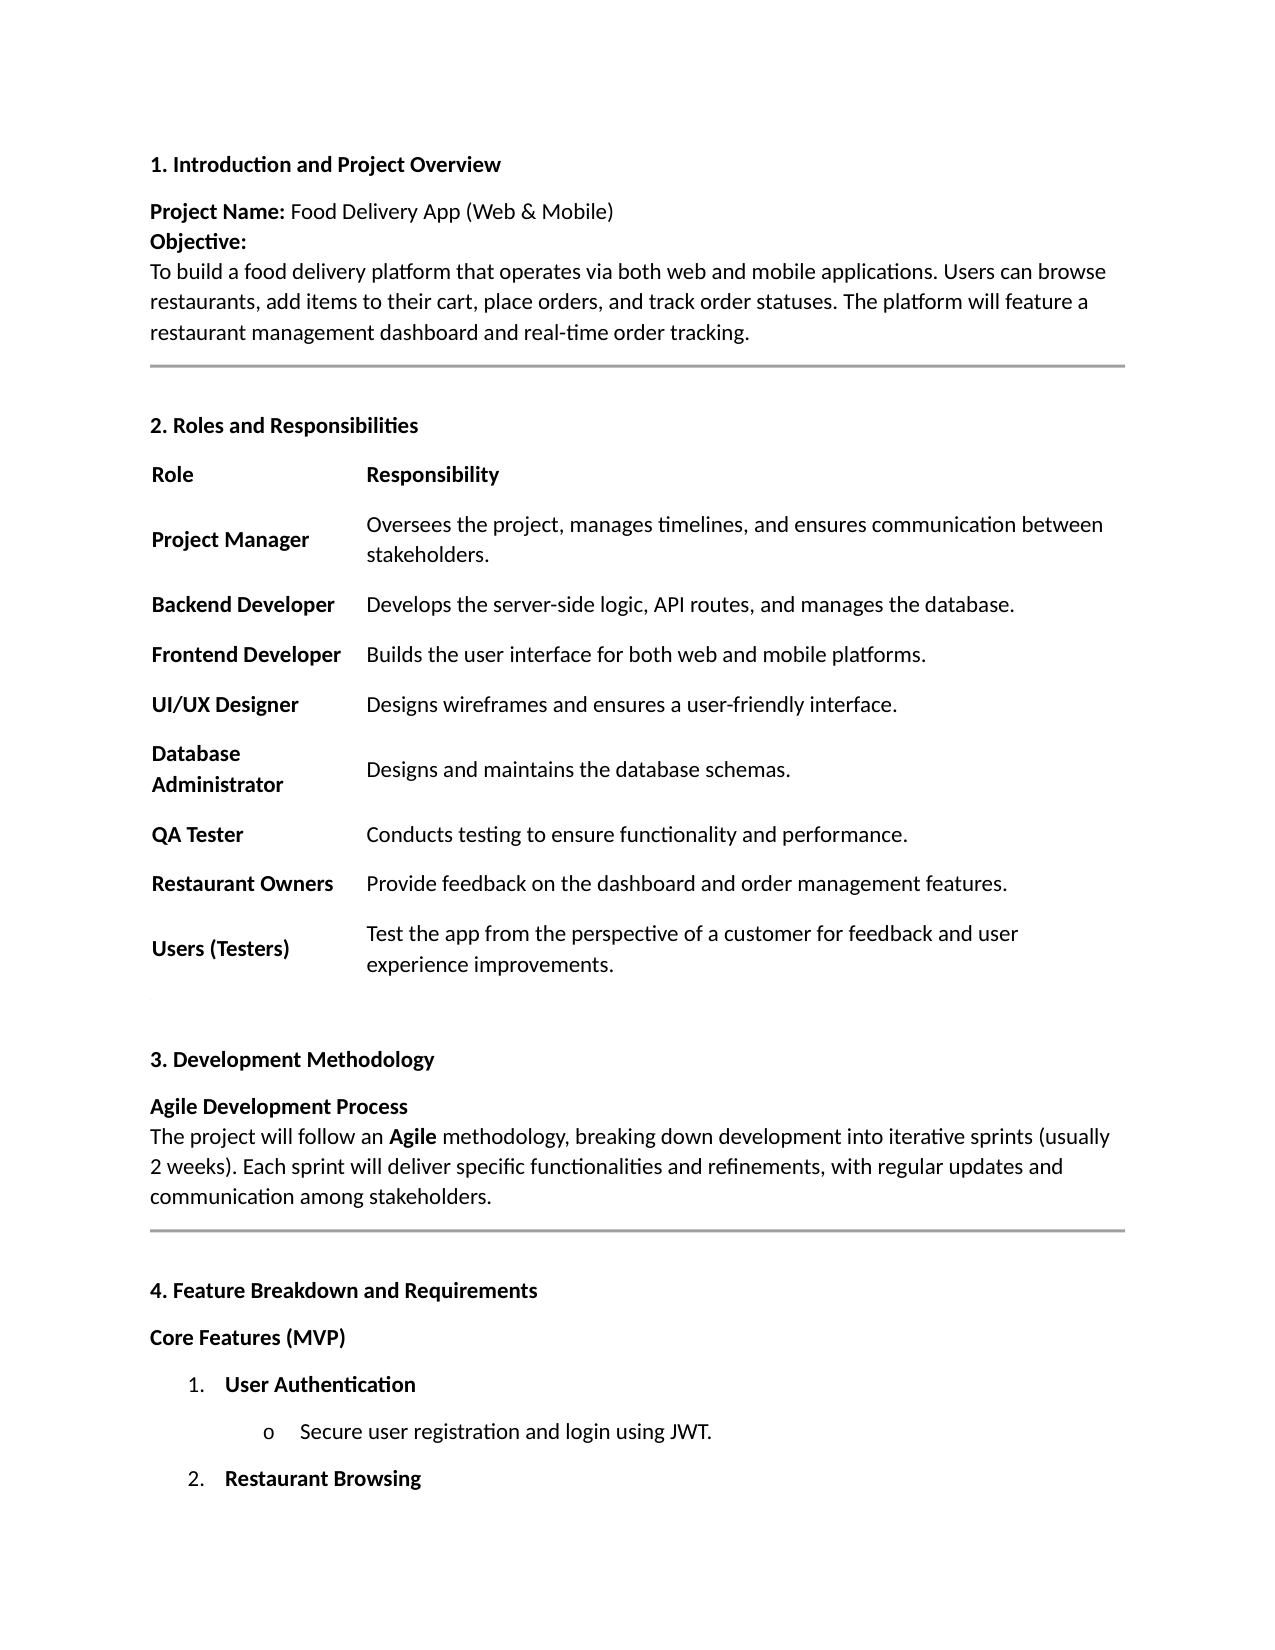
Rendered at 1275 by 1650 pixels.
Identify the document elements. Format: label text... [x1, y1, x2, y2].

table_cell Frontend Developer [150, 638, 365, 688]
table_header Responsibility [365, 458, 1125, 508]
text Core Features (MVP) [150, 1323, 1125, 1351]
table_cell Builds the user interface for both web and mobile platforms. [365, 638, 1125, 688]
text 1. Introduction and Project Overview [150, 150, 1125, 178]
list Secure user registration and login using JWT. [262, 1417, 1125, 1445]
table_cell Conducts testing to ensure functionality and performance. [365, 818, 1125, 868]
text 4. Feature Breakdown and Requirements [150, 1276, 1125, 1304]
table_cell Provide feedback on the dashboard and order management features. [365, 868, 1125, 918]
table_cell Test the app from the perspective of a customer for feedback and user experience improvements. [365, 918, 1125, 998]
table_cell Backend Developer [150, 588, 365, 638]
table_cell Database Administrator [150, 738, 365, 818]
table_cell Designs and maintains the database schemas. [365, 738, 1125, 818]
table_cell Develops the server-side logic, API routes, and manages the database. [365, 588, 1125, 638]
table_cell Restaurant Owners [150, 868, 365, 918]
list User Authentication [187, 1370, 1125, 1398]
text Agile Development Process The project will follow an Agile methodology, breaking down development into iterative sprints (usually 2 weeks). Each sprint will deliver specific functionalities and refinements, with regular updates and communication among stakeholders. [150, 1092, 1125, 1210]
table_header Role [150, 458, 365, 508]
text Project Name: Food Delivery App (Web & Mobile) Objective: To build a food delivery platform that operates via both web and mobile applications. Users can browse restaurants, add items to their cart, place orders, and track order statuses. The platform will feature a restaurant management dashboard and real-time order tracking. [150, 197, 1125, 346]
list Restaurant Browsing [187, 1464, 1125, 1492]
text 3. Development Methodology [150, 1045, 1125, 1073]
table_cell Project Manager [150, 508, 365, 588]
table_cell Designs wireframes and ensures a user-friendly interface. [365, 688, 1125, 738]
table_cell UI/UX Designer [150, 688, 365, 738]
text 2. Roles and Responsibilities [150, 411, 1125, 439]
table_cell QA Tester [150, 818, 365, 868]
table_cell Oversees the project, manages timelines, and ensures communication between stakeholders. [365, 508, 1125, 588]
table_cell Users (Testers) [150, 918, 365, 998]
